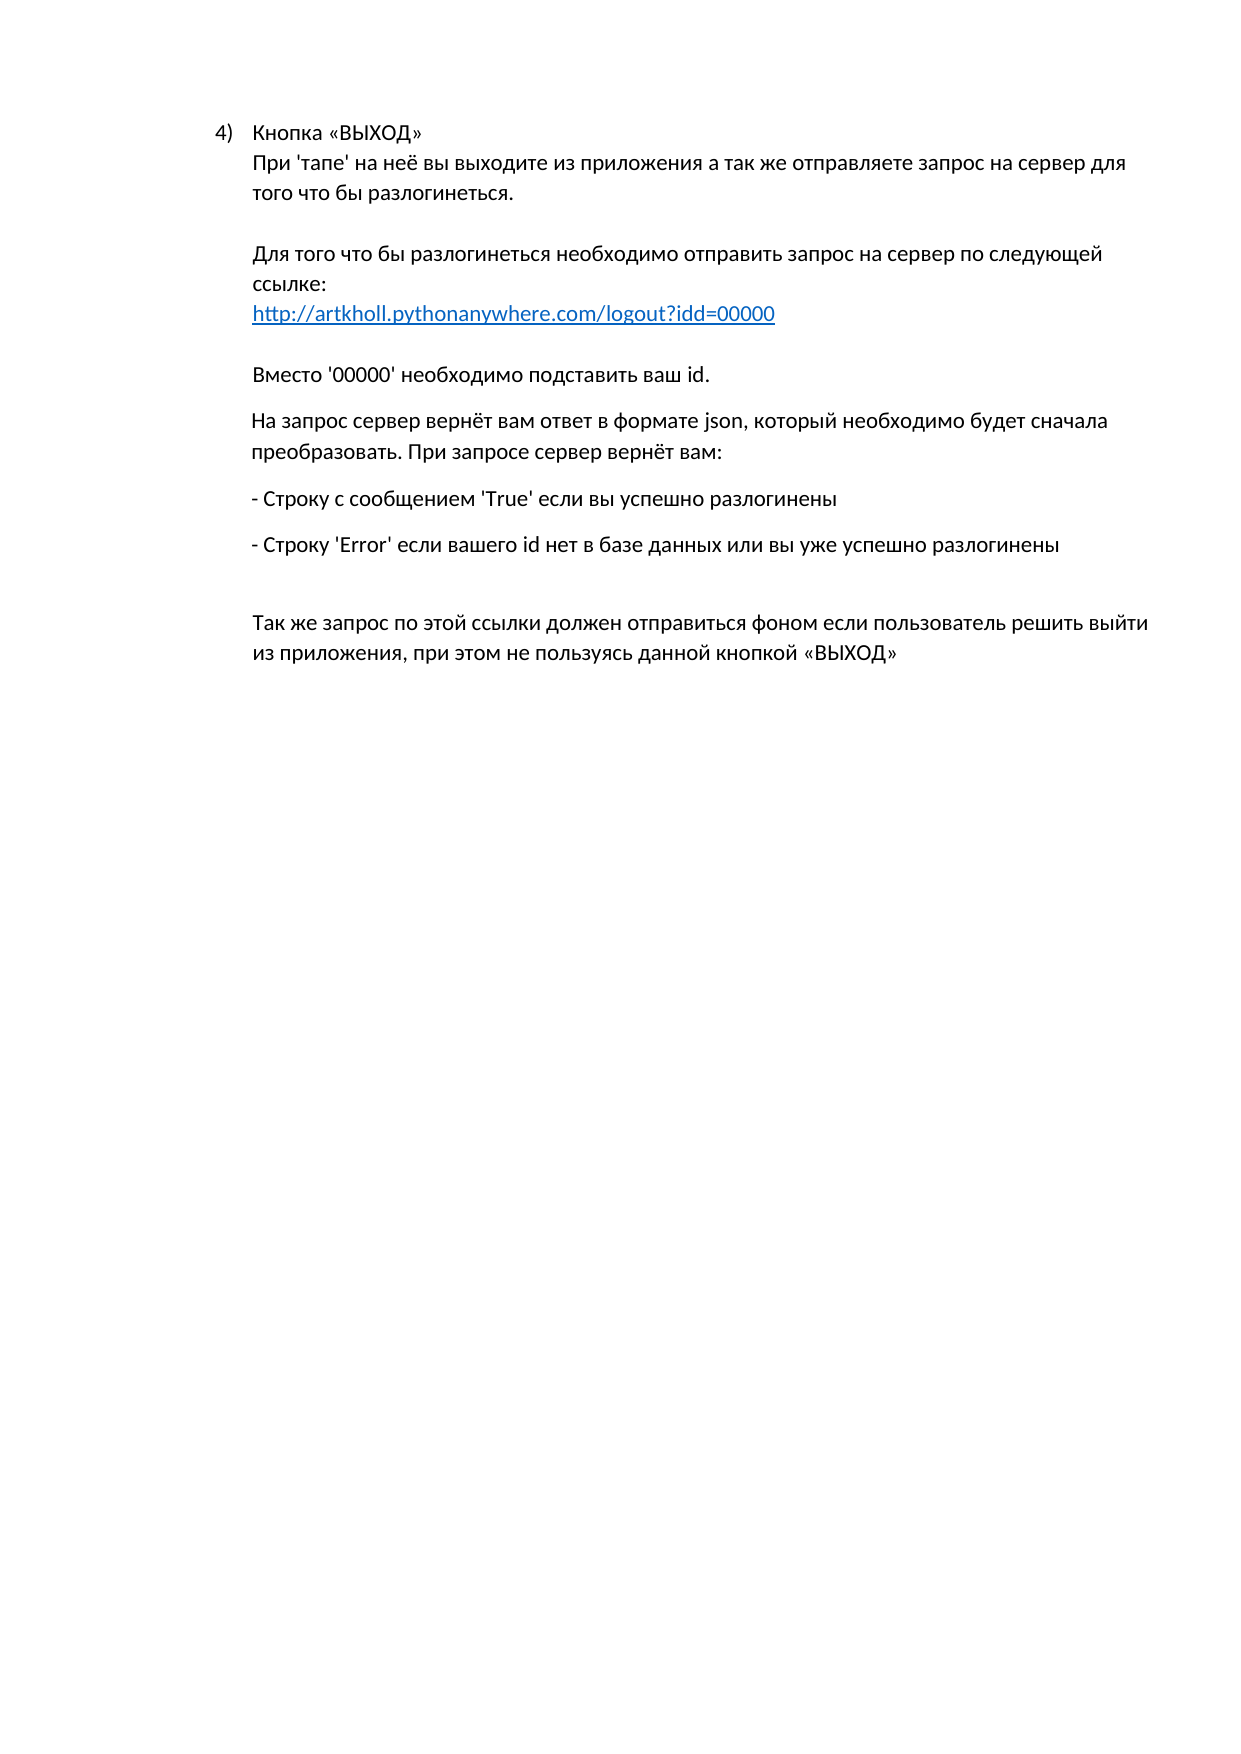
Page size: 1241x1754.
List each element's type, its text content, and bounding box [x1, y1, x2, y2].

list Для того что бы разлогинеться необходимо отправить запрос на сервер по следующей ссылке: [252, 239, 1152, 297]
list Вместо '00000' необходимо подставить ваш id. [252, 360, 1152, 388]
text - Строку с сообщением 'True' если вы успешно разлогинены [251, 484, 1152, 512]
text На запрос сервер вернёт вам ответ в формате json, который необходимо будет сначала преобразовать. При запросе сервер вернёт вам: [251, 407, 1152, 465]
list Кнопка «ВЫХОД» [215, 118, 1152, 146]
text - Строку 'Error' если вашего id нет в базе данных или вы уже успешно разлогинены [177, 531, 1152, 559]
list При 'тапе' на неё вы выходите из приложения а так же отправляете запрос на сервер для того что бы разлогинеться. [252, 148, 1152, 207]
list Так же запрос по этой ссылки должен отправиться фоном если пользователь решить выйти из приложения, при этом не пользуясь данной кнопкой «ВЫХОД» [252, 608, 1152, 666]
list http://artkholl.pythonanywhere.com/logout?idd=00000 [252, 299, 1152, 327]
